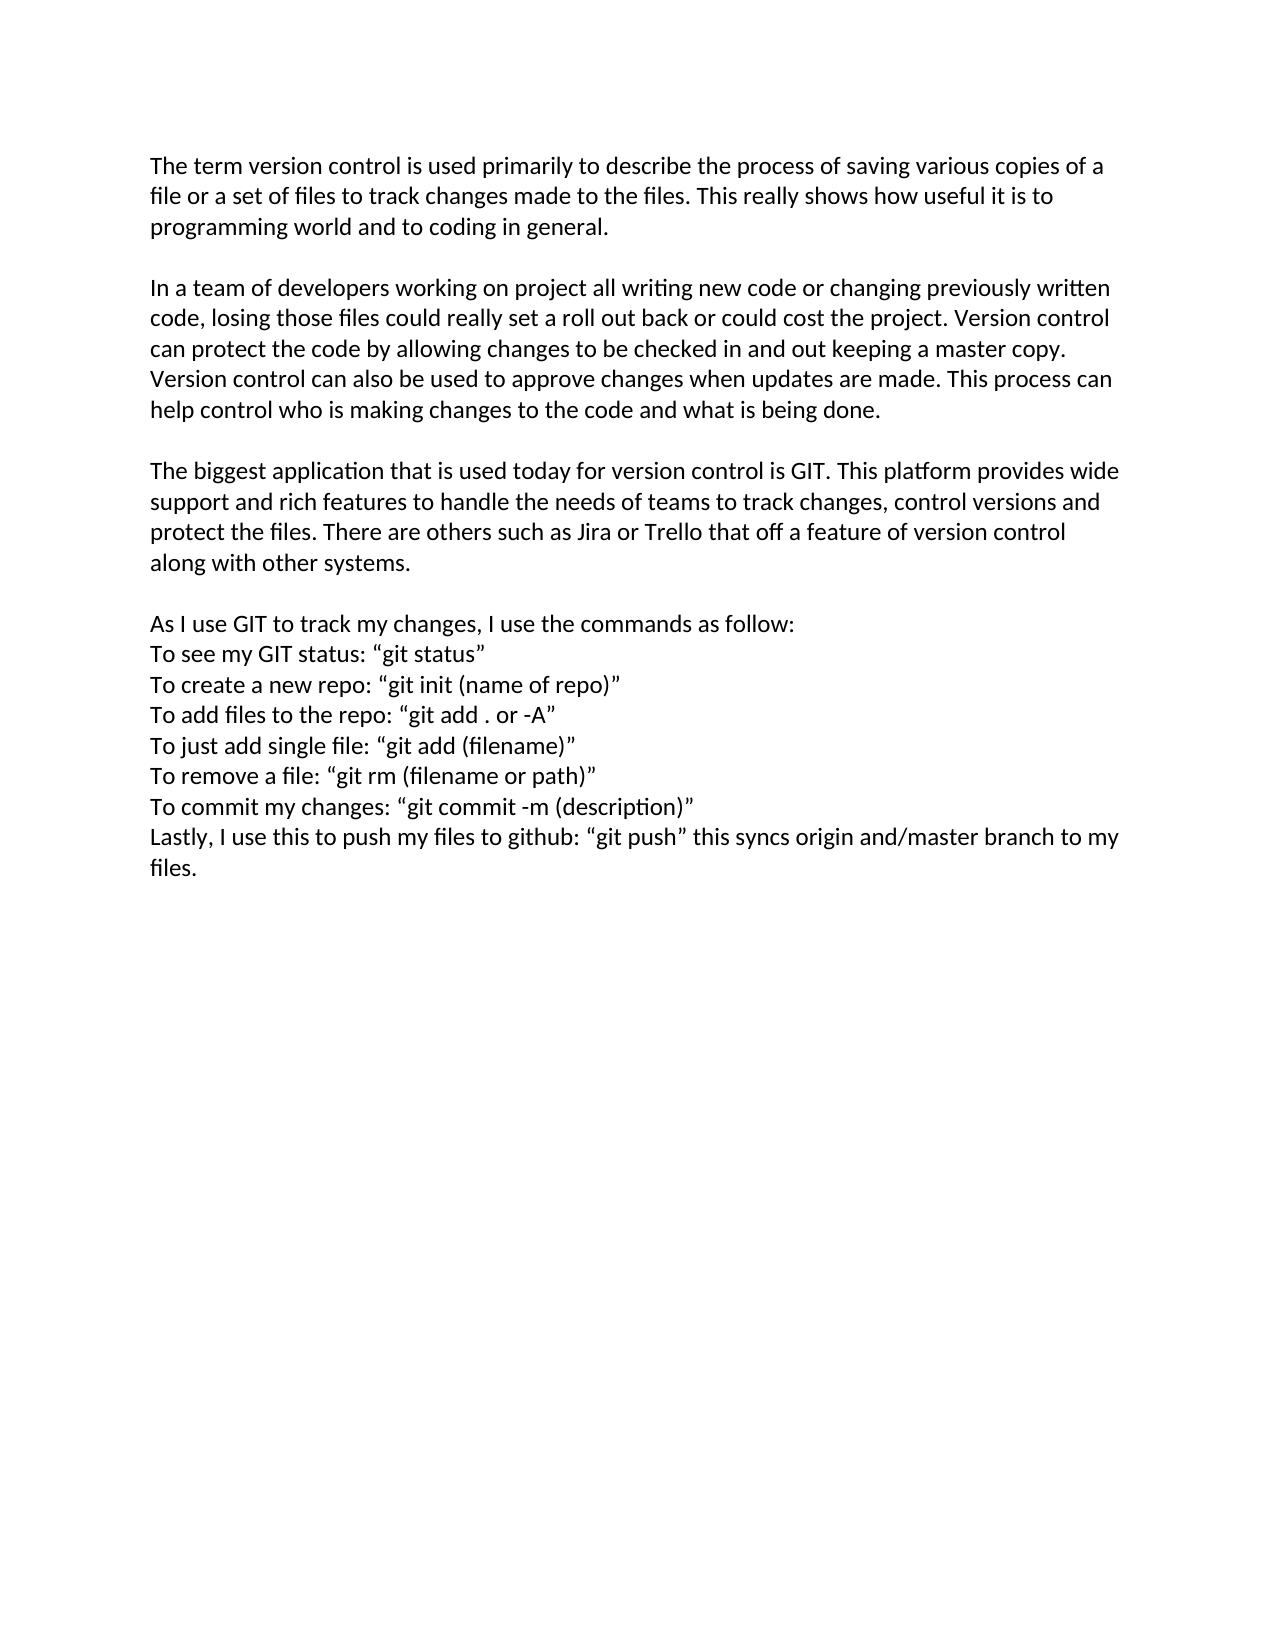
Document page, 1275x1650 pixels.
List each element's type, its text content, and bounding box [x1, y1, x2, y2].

text To remove a file: “git rm (filename or path)” [150, 760, 1125, 791]
text To add files to the repo: “git add . or -A” [150, 699, 1125, 730]
text The term version control is used primarily to describe the process of saving various copies of a file or a set of files to track changes made to the files. This really shows how useful it is to programming world and to coding in general. [150, 150, 1125, 242]
text To commit my changes: “git commit -m (description)” [150, 791, 1125, 821]
text As I use GIT to track my changes, I use the commands as follow: [150, 608, 1125, 638]
text Lastly, I use this to push my files to github: “git push” this syncs origin and/master branch to my files. [150, 821, 1125, 882]
text The biggest application that is used today for version control is GIT. This platform provides wide support and rich features to handle the needs of teams to track changes, control versions and protect the files. There are others such as Jira or Trello that off a feature of version control along with other systems. [150, 455, 1125, 577]
text In a team of developers working on project all writing new code or changing previously written code, losing those files could really set a roll out back or could cost the project. Version control can protect the code by allowing changes to be checked in and out keeping a master copy. Version control can also be used to approve changes when updates are made. This process can help control who is making changes to the code and what is being done. [150, 272, 1125, 425]
text To see my GIT status: “git status” [150, 638, 1125, 669]
text To just add single file: “git add (filename)” [150, 730, 1125, 760]
text To create a new repo: “git init (name of repo)” [150, 669, 1125, 699]
